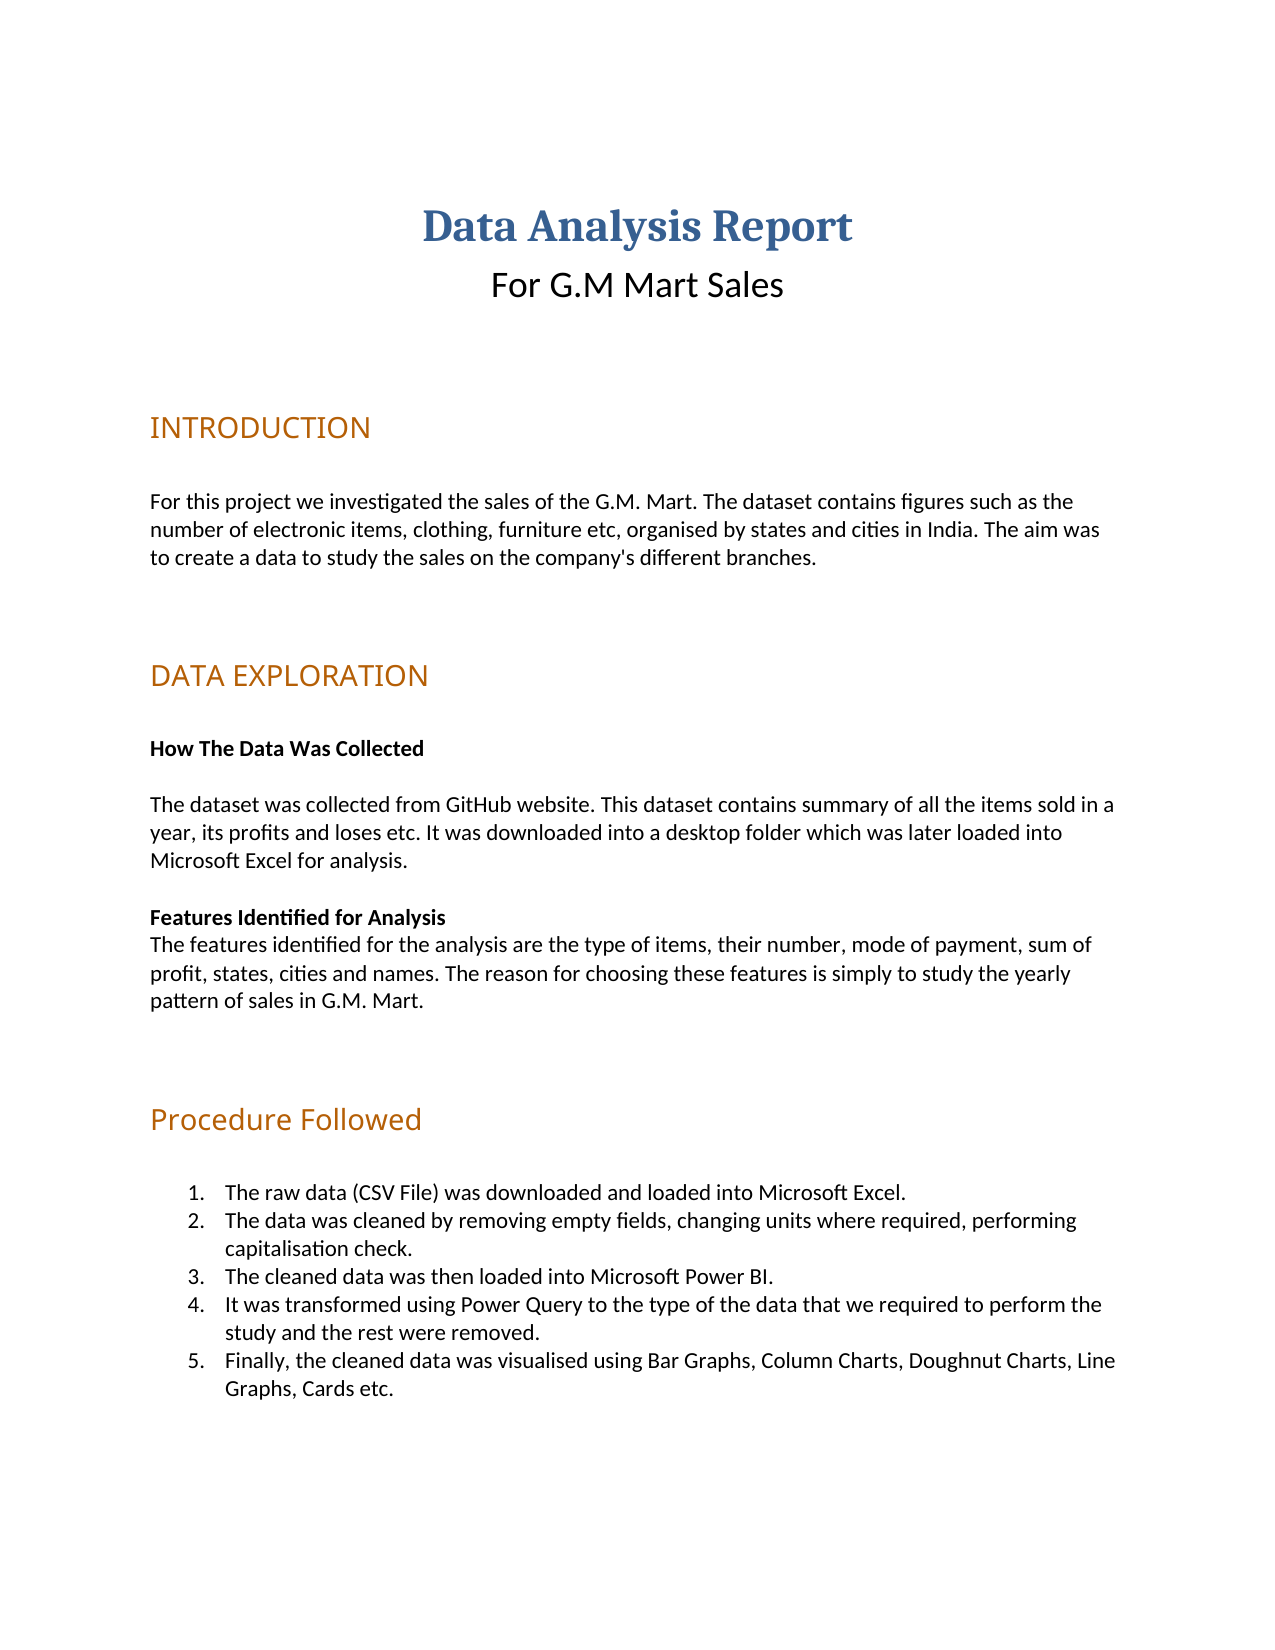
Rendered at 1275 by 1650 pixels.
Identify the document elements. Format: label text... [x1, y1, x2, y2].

list The data was cleaned by removing empty fields, changing units where required, performing capitalisation check. [187, 1206, 1125, 1262]
list It was transformed using Power Query to the type of the data that we required to perform the study and the rest were removed. [187, 1290, 1125, 1346]
text DATA EXPLORATION [150, 655, 1125, 695]
text Procedure Followed [150, 1099, 1125, 1138]
list Finally, the cleaned data was visualised using Bar Graphs, Column Charts, Doughnut Charts, Line Graphs, Cards etc. [187, 1346, 1125, 1402]
text For this project we investigated the sales of the G.M. Mart. The dataset contains figures such as the number of electronic items, clothing, furniture etc, organised by states and cities in India. The aim was to create a data to study the sales on the company's different branches. [150, 487, 1125, 571]
text The features identified for the analysis are the type of items, their number, mode of payment, sum of profit, states, cities and names. The reason for choosing these features is simply to study the yearly pattern of sales in G.M. Mart. [150, 931, 1125, 1015]
text For G.M Mart Sales [150, 261, 1125, 306]
subtitle Data Analysis Report [150, 200, 1125, 253]
text INTRODUCTION [150, 408, 1125, 447]
text The dataset was collected from GitHub website. This dataset contains summary of all the items sold in a year, its profits and loses etc. It was downloaded into a desktop folder which was later loaded into Microsoft Excel for analysis. [150, 791, 1125, 874]
text Features Identified for Analysis [150, 903, 1125, 931]
list The cleaned data was then loaded into Microsoft Power BI. [187, 1262, 1125, 1290]
list The raw data (CSV File) was downloaded and loaded into Microsoft Excel. [187, 1178, 1125, 1206]
text How The Data Was Collected [150, 734, 1125, 762]
